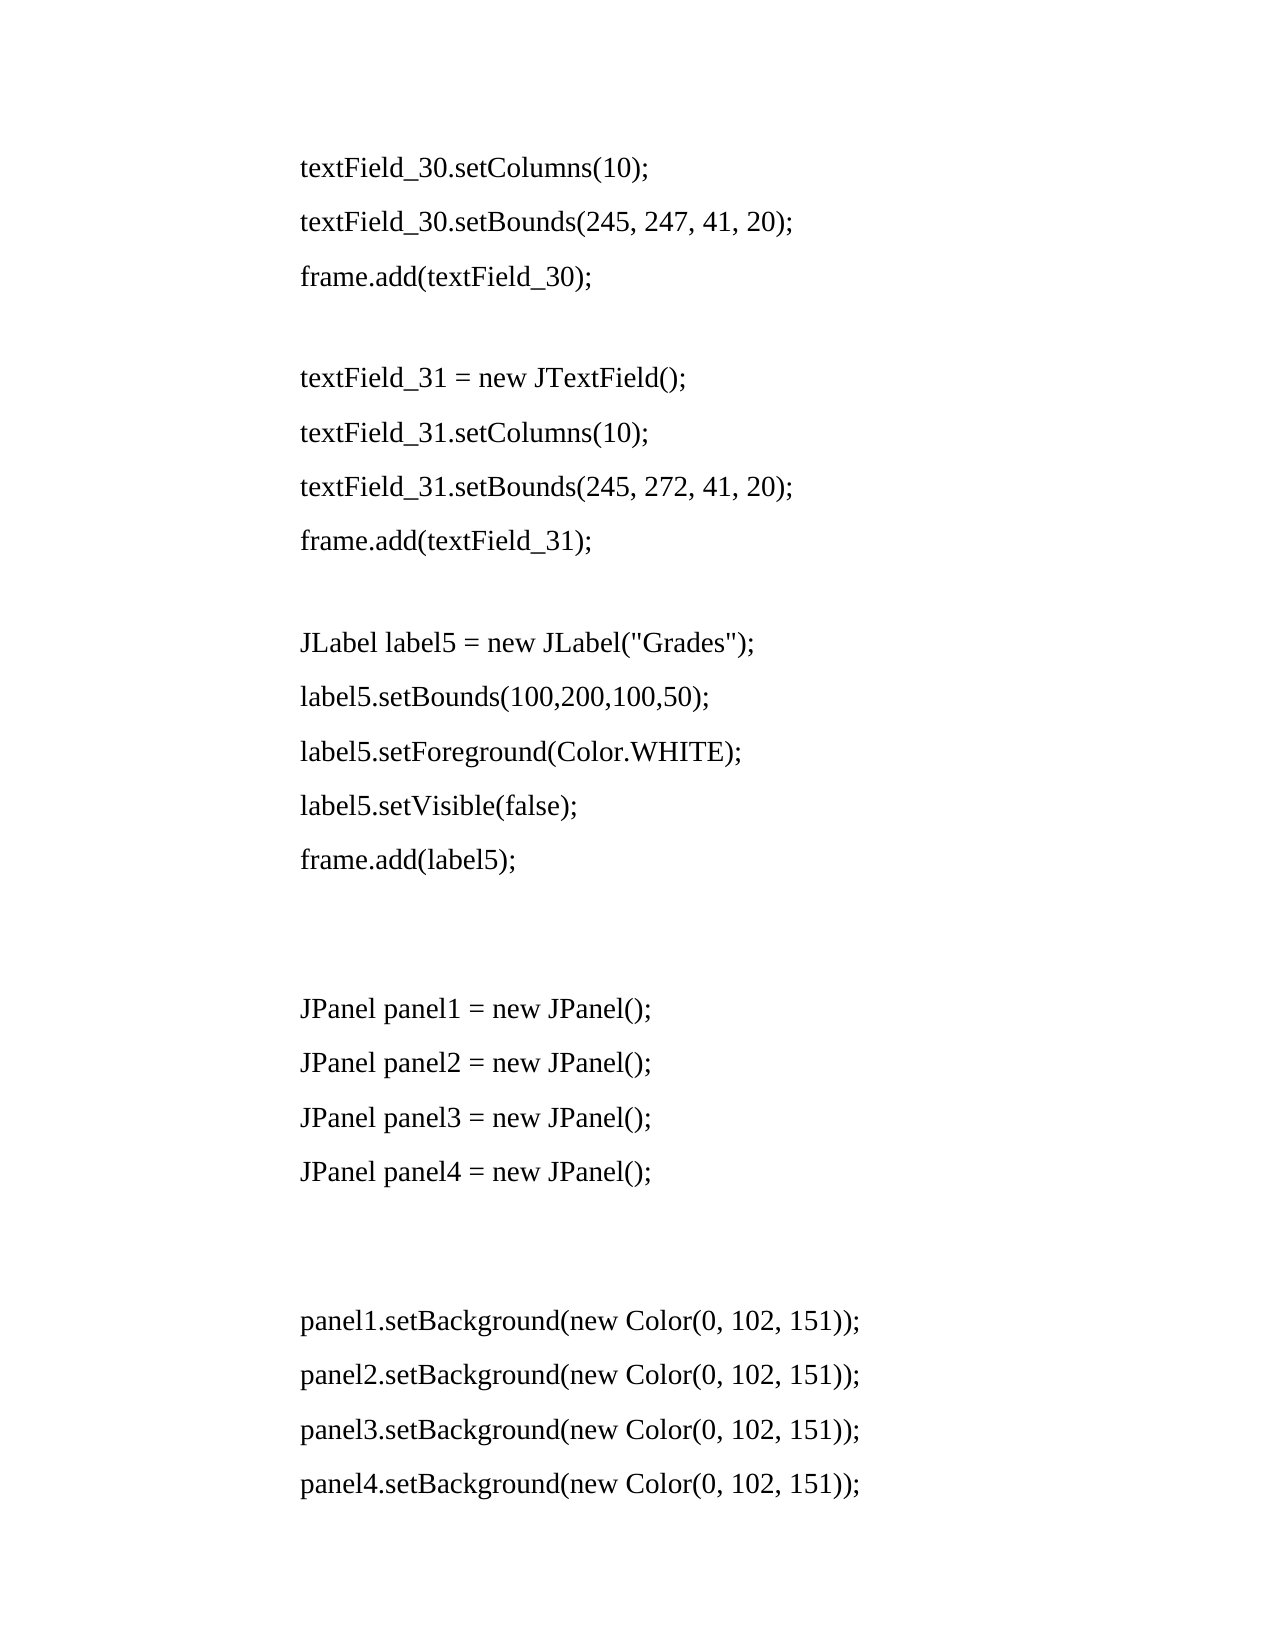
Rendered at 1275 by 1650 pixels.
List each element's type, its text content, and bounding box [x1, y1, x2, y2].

text panel2.setBackground(new Color(0, 102, 151)); [150, 1357, 1125, 1391]
text JPanel panel4 = new JPanel(); [150, 1154, 1125, 1188]
text frame.add(label5); [150, 842, 1125, 876]
text label5.setBounds(100,200,100,50); [150, 679, 1125, 713]
text label5.setForeground(Color.WHITE); [150, 734, 1125, 767]
text frame.add(textField_30); [150, 259, 1125, 292]
text textField_31 = new JTextField(); [150, 360, 1125, 394]
text JPanel panel3 = new JPanel(); [150, 1100, 1125, 1133]
text textField_30.setColumns(10); [150, 150, 1125, 183]
text frame.add(textField_31); [150, 523, 1125, 557]
text JPanel panel2 = new JPanel(); [150, 1046, 1125, 1079]
text panel1.setBackground(new Color(0, 102, 151)); [150, 1303, 1125, 1337]
text panel4.setBackground(new Color(0, 102, 151)); [150, 1466, 1125, 1500]
text panel3.setBackground(new Color(0, 102, 151)); [150, 1412, 1125, 1445]
text JLabel label5 = new JLabel("Grades"); [150, 625, 1125, 658]
text textField_30.setBounds(245, 247, 41, 20); [150, 204, 1125, 238]
text textField_31.setBounds(245, 272, 41, 20); [150, 469, 1125, 503]
text label5.setVisible(false); [150, 788, 1125, 822]
text textField_31.setColumns(10); [150, 415, 1125, 448]
text JPanel panel1 = new JPanel(); [150, 991, 1125, 1025]
